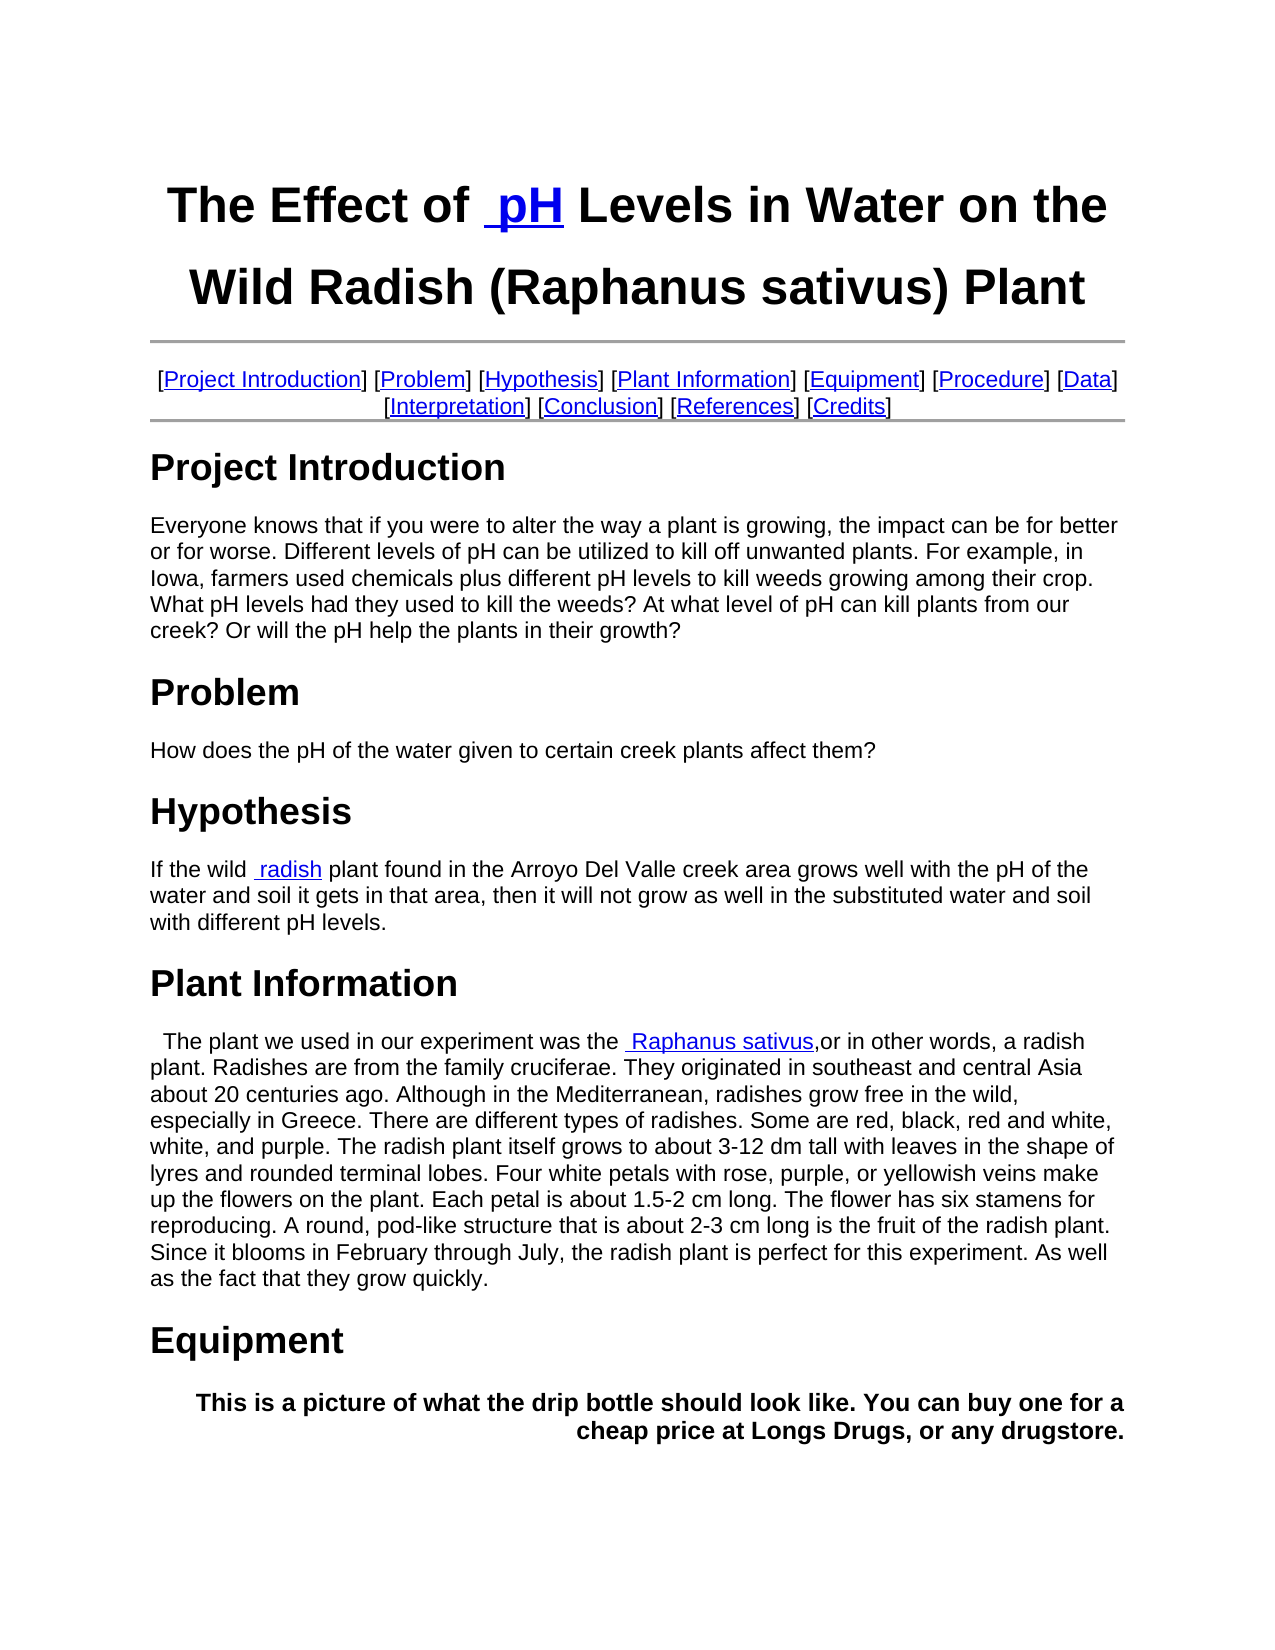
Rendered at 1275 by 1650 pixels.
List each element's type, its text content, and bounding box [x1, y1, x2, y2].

text If the wild radish plant found in the Arroyo Del Valle creek area grows well with the pH of the water and soil it gets in that area, then it will not grow as well in the substituted water and soil with different pH levels. [150, 856, 1125, 935]
subtitle Plant Information [150, 961, 1125, 1004]
subtitle Project Introduction [150, 445, 1125, 488]
subtitle Equipment [150, 1318, 1125, 1361]
subtitle Problem [150, 670, 1125, 713]
text How does the pH of the water given to certain creek plants affect them? [150, 737, 1125, 763]
subtitle The Effect of pH Levels in Water on the [150, 175, 1125, 232]
subtitle Wild Radish (Raphanus sativus) Plant [150, 257, 1125, 315]
subtitle This is a picture of what the drip bottle should look like. You can buy one for a cheap price at Longs Drugs, or any drugstore. [150, 1387, 1125, 1445]
text [Project Introduction] [Problem] [Hypothesis] [Plant Information] [Equipment] [Procedure] [Data] [Interpretation] [Conclusion] [References] [Credits] [150, 344, 1125, 419]
subtitle Hypothesis [150, 789, 1125, 832]
text Everyone knows that if you were to alter the way a plant is growing, the impact can be for better or for worse. Different levels of pH can be utilized to kill off unwanted plants. For example, in Iowa, farmers used chemicals plus different pH levels to kill weeds growing among their crop. What pH levels had they used to kill the weeds? At what level of pH can kill plants from our creek? Or will the pH help the plants in their growth? [150, 512, 1125, 644]
text The plant we used in our experiment was the Raphanus sativus,or in other words, a radish plant. Radishes are from the family cruciferae. They originated in southeast and central Asia about 20 centuries ago. Although in the Mediterranean, radishes grow free in the wild, especially in Greece. There are different types of radishes. Some are red, black, red and white, white, and purple. The radish plant itself grows to about 3-12 dm tall with leaves in the shape of lyres and rounded terminal lobes. Four white petals with rose, purple, or yellowish veins make up the flowers on the plant. Each petal is about 1.5-2 cm long. The flower has six stamens for reproducing. A round, pod-like structure that is about 2-3 cm long is the fruit of the radish plant. Since it blooms in February through July, the radish plant is perfect for this experiment. As well as the fact that they grow quickly. [150, 1028, 1125, 1291]
